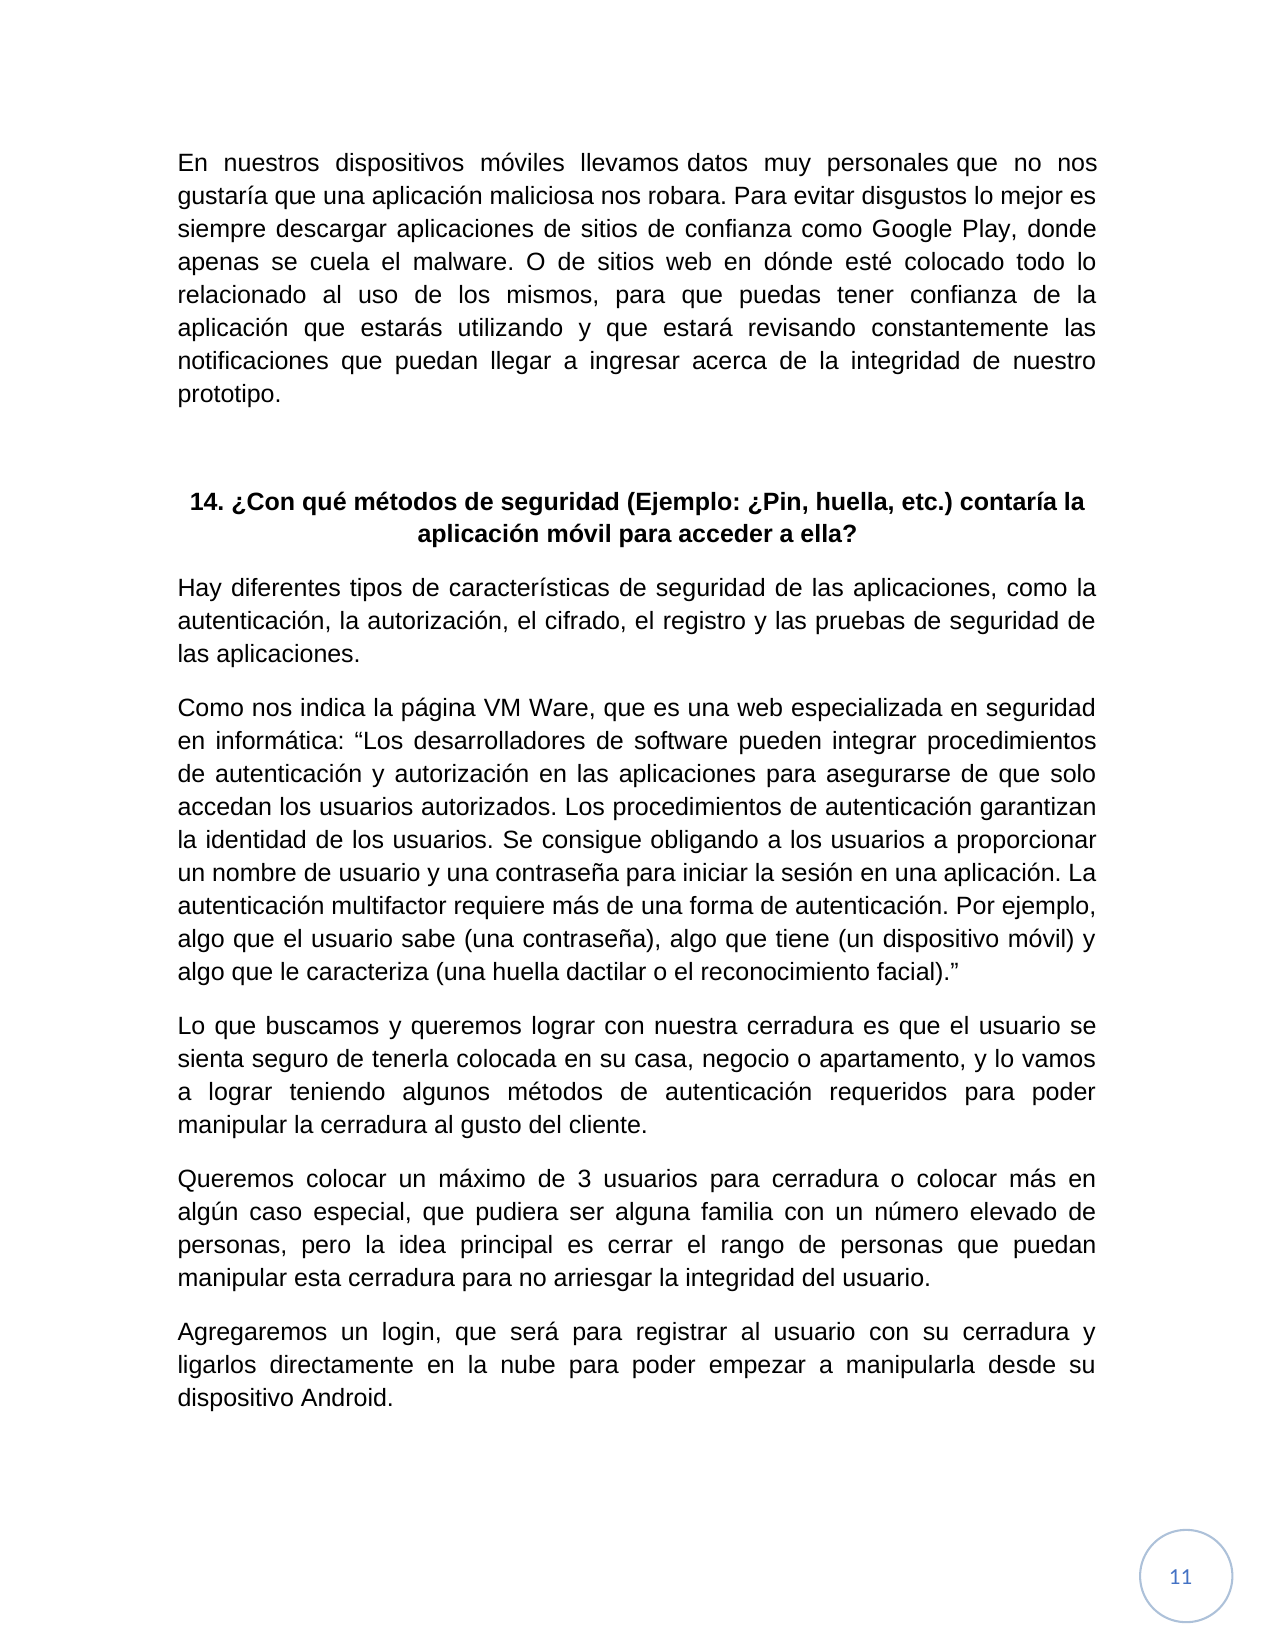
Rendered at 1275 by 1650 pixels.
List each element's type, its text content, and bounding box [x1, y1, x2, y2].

text En nuestros dispositivos móviles llevamos datos muy personales que no nos gustaría que una aplicación maliciosa nos robara. Para evitar disgustos lo mejor es siempre descargar aplicaciones de sitios de confianza como Google Play, donde apenas se cuela el malware. O de sitios web en dónde esté colocado todo lo relacionado al uso de los mismos, para que puedas tener confianza de la aplicación que estarás utilizando y que estará revisando constantemente las notificaciones que puedan llegar a ingresar acerca de la integridad de nuestro prototipo. [177, 148, 1098, 407]
text Agregaremos un login, que será para registrar al usuario con su cerradura y ligarlos directamente en la nube para poder empezar a manipularla desde su dispositivo Android. [177, 1317, 1098, 1412]
text Queremos colocar un máximo de 3 usuarios para cerradura o colocar más en algún caso especial, que pudiera ser alguna familia con un número elevado de personas, pero la idea principal es cerrar el rango de personas que puedan manipular esta cerradura para no arriesgar la integridad del usuario. [177, 1164, 1098, 1292]
text Lo que buscamos y queremos lograr con nuestra cerradura es que el usuario se sienta seguro de tenerla colocada en su casa, negocio o apartamento, y lo vamos a lograr teniendo algunos métodos de autenticación requeridos para poder manipular la cerradura al gusto del cliente. [177, 1011, 1098, 1139]
text Hay diferentes tipos de características de seguridad de las aplicaciones, como la autenticación, la autorización, el cifrado, el registro y las pruebas de seguridad de las aplicaciones. [177, 573, 1098, 668]
text 14. ¿Con qué métodos de seguridad (Ejemplo: ¿Pin, huella, etc.) contaría la aplicación móvil para acceder a ella? [177, 486, 1098, 548]
text Como nos indica la página VM Ware, que es una web especializada en seguridad en informática: “Los desarrolladores de software pueden integrar procedimientos de autenticación y autorización en las aplicaciones para asegurarse de que solo accedan los usuarios autorizados. Los procedimientos de autenticación garantizan la identidad de los usuarios. Se consigue obligando a los usuarios a proporcionar un nombre de usuario y una contraseña para iniciar la sesión en una aplicación. La autenticación multifactor requiere más de una forma de autenticación. Por ejemplo, algo que el usuario sabe (una contraseña), algo que tiene (un dispositivo móvil) y algo que le caracteriza (una huella dactilar o el reconocimiento facial).” [177, 693, 1098, 986]
